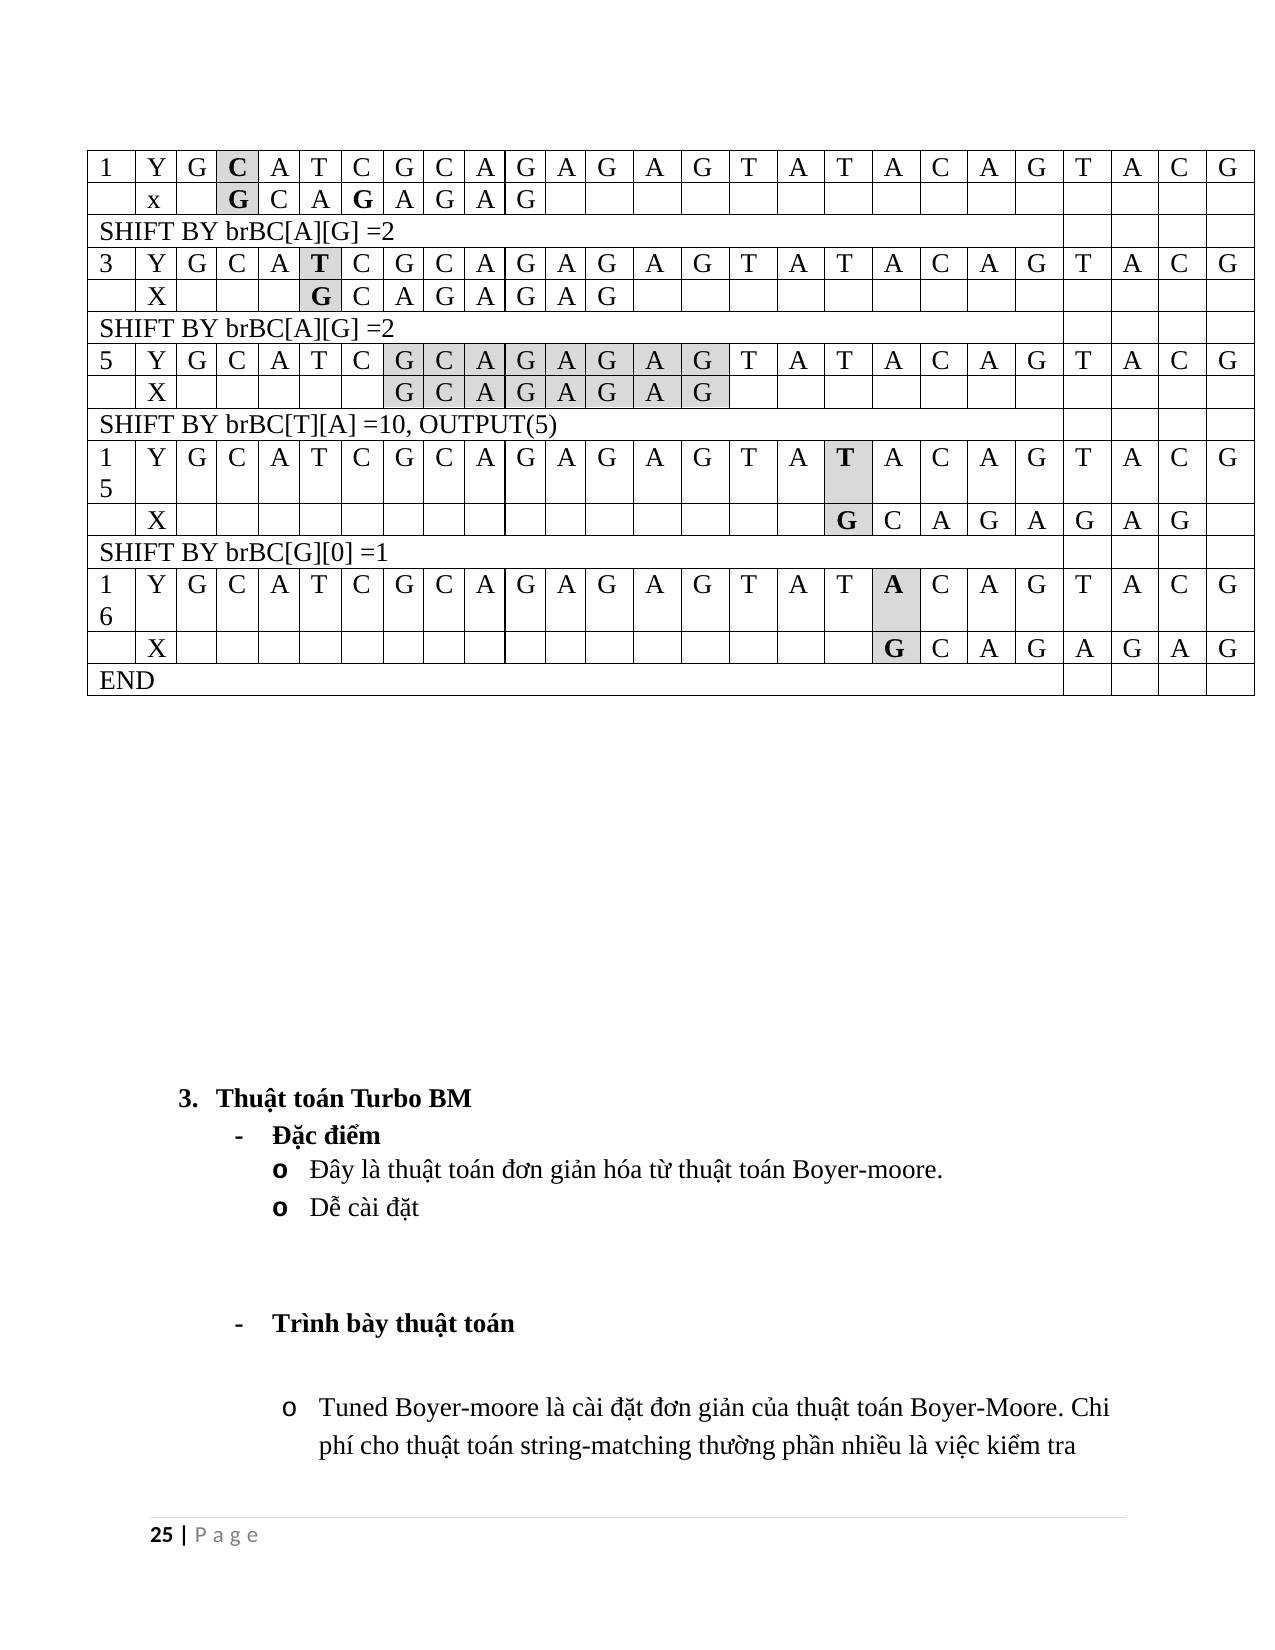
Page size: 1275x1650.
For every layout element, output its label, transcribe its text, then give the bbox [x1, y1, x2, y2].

table_cell [342, 632, 383, 663]
table_cell A [465, 151, 504, 182]
table_cell T [730, 441, 777, 503]
table_cell A [465, 344, 504, 375]
table_cell C [424, 569, 464, 631]
table_cell [88, 504, 135, 535]
table_cell A [873, 248, 920, 279]
table_cell END [88, 664, 1063, 695]
table_cell [1112, 664, 1158, 695]
table_cell C [921, 151, 967, 182]
table_cell [177, 280, 216, 311]
table_cell G [384, 151, 423, 182]
table_cell A [778, 248, 824, 279]
table_cell G [682, 344, 729, 375]
table_cell 15 [88, 441, 135, 503]
table_cell [730, 632, 777, 663]
subtitle Thuật toán Turbo BM [178, 1082, 1125, 1113]
table_cell [1207, 504, 1254, 535]
table_cell [217, 280, 258, 311]
table_cell [1064, 664, 1111, 695]
table_cell G [1016, 248, 1063, 279]
table_cell G [506, 151, 545, 182]
table_cell A [1112, 441, 1158, 503]
table_cell [730, 504, 777, 535]
table_cell T [1064, 248, 1111, 279]
table_cell A [634, 376, 681, 407]
table_cell C [217, 248, 258, 279]
table_cell G [586, 569, 633, 631]
table_cell T [300, 151, 341, 182]
table_cell [873, 280, 920, 311]
table_cell 5 [88, 344, 135, 375]
table_cell A [778, 344, 824, 375]
table_cell [1112, 409, 1158, 440]
table_cell [682, 504, 729, 535]
table_cell G [506, 569, 545, 631]
table_cell G [682, 441, 729, 503]
table_cell [1159, 536, 1206, 567]
table_cell A [1112, 151, 1158, 182]
table_cell T [730, 151, 777, 182]
table_cell G [968, 504, 1015, 535]
table_cell T [825, 344, 872, 375]
table_cell A [778, 151, 824, 182]
table_cell [1159, 183, 1206, 214]
table_cell A [546, 151, 585, 182]
table_cell G [1207, 151, 1254, 182]
table_cell C [342, 151, 383, 182]
list Dễ cài đặt [272, 1191, 1125, 1225]
table_cell T [730, 248, 777, 279]
table_cell [825, 183, 872, 214]
table_cell A [873, 344, 920, 375]
table_cell A [778, 441, 824, 503]
table_cell A [968, 344, 1015, 375]
table_cell C [921, 248, 967, 279]
table_cell [259, 632, 299, 663]
table_cell T [300, 344, 341, 375]
table_cell G [586, 376, 633, 407]
table_cell [778, 280, 824, 311]
table_cell [1207, 409, 1254, 440]
table_cell A [465, 183, 504, 214]
table_cell [921, 376, 967, 407]
table_cell C [217, 344, 258, 375]
table_cell A [873, 441, 920, 503]
table_cell G [177, 441, 216, 503]
table_cell [546, 632, 585, 663]
table_cell A [546, 280, 585, 311]
table_cell A [1112, 248, 1158, 279]
table_cell 3 [88, 248, 135, 279]
table_cell [873, 183, 920, 214]
table_cell G [586, 441, 633, 503]
table_cell Y [136, 248, 176, 279]
table_cell T [825, 151, 872, 182]
table_cell 1 [88, 151, 135, 182]
table_cell C [1159, 151, 1206, 182]
table_cell G [1207, 344, 1254, 375]
table_cell G [424, 183, 464, 214]
table_cell G [384, 376, 423, 407]
table_cell A [465, 569, 504, 631]
table_cell [342, 504, 383, 535]
table_cell A [259, 151, 299, 182]
table_cell C [342, 344, 383, 375]
list Đây là thuật toán đơn giản hóa từ thuật toán Boyer-moore. [272, 1153, 1125, 1186]
table_cell A [873, 569, 920, 631]
table_cell [1159, 215, 1206, 247]
table_cell A [634, 248, 681, 279]
table_cell A [1016, 504, 1063, 535]
table_cell G [506, 183, 545, 214]
table_cell [506, 632, 545, 663]
table_cell [1159, 664, 1206, 695]
table_cell A [546, 344, 585, 375]
table_cell G [1207, 441, 1254, 503]
table_cell [1112, 376, 1158, 407]
table_cell C [1159, 248, 1206, 279]
table_cell A [1112, 344, 1158, 375]
table_cell C [217, 441, 258, 503]
table_cell G [506, 280, 545, 311]
table_cell Y [136, 441, 176, 503]
table_cell T [1064, 151, 1111, 182]
table_cell T [1064, 344, 1111, 375]
table_cell [921, 280, 967, 311]
table_cell [1159, 312, 1206, 343]
table_cell A [546, 376, 585, 407]
table_cell G [586, 151, 633, 182]
table_cell [682, 183, 729, 214]
table_cell X [136, 504, 176, 535]
table_cell A [546, 248, 585, 279]
table_cell [300, 504, 341, 535]
table_cell A [384, 183, 423, 214]
table_cell [825, 280, 872, 311]
table_cell G [506, 441, 545, 503]
table_cell [88, 183, 135, 214]
table_cell [1159, 409, 1206, 440]
table_cell A [259, 441, 299, 503]
table_cell A [1112, 504, 1158, 535]
table_cell X [136, 280, 176, 311]
table_cell G [384, 569, 423, 631]
table_cell [1112, 536, 1158, 567]
table_cell G [1207, 248, 1254, 279]
table_cell A [1064, 632, 1111, 663]
table_cell A [465, 280, 504, 311]
table_cell G [682, 376, 729, 407]
table_cell T [1064, 441, 1111, 503]
table_cell [921, 183, 967, 214]
table_cell A [546, 569, 585, 631]
table_cell A [384, 280, 423, 311]
table_cell A [968, 632, 1015, 663]
table_cell [968, 183, 1015, 214]
table_cell [424, 632, 464, 663]
table_cell [825, 376, 872, 407]
table_cell x [136, 183, 176, 214]
table_cell C [424, 151, 464, 182]
table_cell [682, 632, 729, 663]
table_cell T [300, 569, 341, 631]
table_cell [1064, 536, 1111, 567]
table_cell [778, 504, 824, 535]
table_cell Y [136, 151, 176, 182]
table_cell A [873, 151, 920, 182]
table_cell A [634, 569, 681, 631]
table_cell [1112, 280, 1158, 311]
table_cell G [825, 504, 872, 535]
table_cell [546, 183, 585, 214]
table_cell [217, 504, 258, 535]
table_cell [506, 504, 545, 535]
table_cell [634, 632, 681, 663]
table_cell C [342, 248, 383, 279]
table_cell A [968, 569, 1015, 631]
table_cell G [1064, 504, 1111, 535]
table_cell G [384, 441, 423, 503]
table_cell [177, 183, 216, 214]
table_cell [1064, 409, 1111, 440]
table_cell G [873, 632, 920, 663]
table_cell Y [136, 569, 176, 631]
table_cell A [1159, 632, 1206, 663]
table_cell C [1159, 441, 1206, 503]
table_cell G [506, 376, 545, 407]
table_cell A [634, 344, 681, 375]
table_cell [730, 376, 777, 407]
table_cell [1016, 183, 1063, 214]
table_cell [424, 504, 464, 535]
table_cell C [921, 632, 967, 663]
table_cell [259, 280, 299, 311]
table_cell [259, 376, 299, 407]
table_cell [1159, 376, 1206, 407]
table_cell C [342, 280, 383, 311]
table_cell G [586, 344, 633, 375]
table_cell X [136, 632, 176, 663]
table_cell C [424, 248, 464, 279]
table_cell SHIFT BY brBC[G][0] =1 [88, 536, 1063, 567]
table_cell A [778, 569, 824, 631]
table_cell [88, 280, 135, 311]
table_cell [88, 632, 135, 663]
table_cell T [1064, 569, 1111, 631]
table_cell G [300, 280, 341, 311]
table_cell T [300, 441, 341, 503]
table_cell [873, 376, 920, 407]
table_cell G [384, 344, 423, 375]
table_cell G [1016, 632, 1063, 663]
table_cell G [586, 248, 633, 279]
table_cell A [634, 441, 681, 503]
table_cell [177, 376, 216, 407]
table_cell [384, 504, 423, 535]
table_cell [730, 183, 777, 214]
table_cell A [465, 441, 504, 503]
table_cell 16 [88, 569, 135, 631]
table_cell [217, 632, 258, 663]
table_cell [778, 632, 824, 663]
table_cell A [259, 248, 299, 279]
table_cell C [921, 569, 967, 631]
table_cell G [1016, 569, 1063, 631]
table_cell [1064, 183, 1111, 214]
table_cell [1112, 183, 1158, 214]
table_cell C [217, 569, 258, 631]
table_cell [968, 280, 1015, 311]
table_cell [177, 632, 216, 663]
table_cell A [259, 569, 299, 631]
table_cell [1016, 376, 1063, 407]
table_cell C [1159, 569, 1206, 631]
table_cell [546, 504, 585, 535]
table_cell [1207, 376, 1254, 407]
table_cell [342, 376, 383, 407]
table_cell [465, 632, 504, 663]
table_cell [682, 280, 729, 311]
subtitle Trình bày thuật toán [234, 1307, 1125, 1338]
table_cell [465, 504, 504, 535]
table_cell [1207, 664, 1254, 695]
table_cell [300, 632, 341, 663]
subtitle Đặc điểm [234, 1119, 1125, 1151]
table_cell SHIFT BY brBC[A][G] =2 [88, 312, 1063, 343]
table_cell [1064, 312, 1111, 343]
table_cell C [342, 569, 383, 631]
table_cell [968, 376, 1015, 407]
table_cell [634, 504, 681, 535]
table_cell [300, 376, 341, 407]
table_cell [88, 376, 135, 407]
table_cell A [634, 151, 681, 182]
table_cell T [825, 569, 872, 631]
table_cell G [682, 248, 729, 279]
table_cell G [1016, 151, 1063, 182]
table_cell Y [136, 344, 176, 375]
table_cell [1112, 312, 1158, 343]
table_cell C [921, 344, 967, 375]
table_cell A [968, 441, 1015, 503]
table_cell [1064, 280, 1111, 311]
table_cell T [825, 248, 872, 279]
table_cell [1207, 215, 1254, 247]
table_cell A [968, 151, 1015, 182]
table_cell [634, 183, 681, 214]
table_cell A [259, 344, 299, 375]
table_cell [1207, 280, 1254, 311]
table_cell G [1207, 569, 1254, 631]
table_cell G [586, 280, 633, 311]
table_cell A [921, 504, 967, 535]
table_cell SHIFT BY brBC[T][A] =10, OUTPUT(5) [88, 409, 1063, 440]
table_cell G [217, 183, 258, 214]
table_cell [586, 504, 633, 535]
table_cell [217, 376, 258, 407]
table_cell C [259, 183, 299, 214]
table_cell G [177, 344, 216, 375]
table_cell [778, 183, 824, 214]
table_cell G [177, 569, 216, 631]
table_cell [1112, 215, 1158, 247]
table_cell G [1016, 344, 1063, 375]
table_cell [259, 504, 299, 535]
table_cell [1064, 215, 1111, 247]
table_cell [1207, 536, 1254, 567]
table_cell G [682, 569, 729, 631]
table_cell SHIFT BY brBC[A][G] =2 [88, 215, 1063, 247]
table_cell G [1016, 441, 1063, 503]
table_cell A [465, 248, 504, 279]
table_cell G [1112, 632, 1158, 663]
table_cell C [424, 376, 464, 407]
table_cell [1207, 312, 1254, 343]
table_cell A [465, 376, 504, 407]
table_cell G [1159, 504, 1206, 535]
table_cell T [730, 569, 777, 631]
table_cell A [546, 441, 585, 503]
table_cell G [1207, 632, 1254, 663]
table_cell G [384, 248, 423, 279]
table_cell A [1112, 569, 1158, 631]
table_cell [1064, 376, 1111, 407]
table_cell C [873, 504, 920, 535]
table_cell T [300, 248, 341, 279]
table_cell [634, 280, 681, 311]
table_cell [177, 504, 216, 535]
table_cell [1159, 280, 1206, 311]
table_cell A [300, 183, 341, 214]
table_cell A [968, 248, 1015, 279]
table_cell G [506, 344, 545, 375]
table_cell [384, 632, 423, 663]
table_cell G [342, 183, 383, 214]
table_cell G [424, 280, 464, 311]
list Tuned Boyer-moore là cài đặt đơn giản của thuật toán Boyer-Moore. Chi phí cho thuật toán string-matching thường phần nhiều là việc kiểm tra [281, 1391, 1125, 1460]
table_cell C [921, 441, 967, 503]
table_cell C [424, 441, 464, 503]
table_cell [586, 183, 633, 214]
table_cell T [730, 344, 777, 375]
table_cell [825, 632, 872, 663]
table_cell [778, 376, 824, 407]
table_cell C [1159, 344, 1206, 375]
table_cell T [825, 441, 872, 503]
table_cell [586, 632, 633, 663]
table_cell [1207, 183, 1254, 214]
table_cell C [217, 151, 258, 182]
table_cell C [424, 344, 464, 375]
table_cell [1016, 280, 1063, 311]
table_cell G [506, 248, 545, 279]
table_cell G [682, 151, 729, 182]
table_cell G [177, 151, 216, 182]
table_cell X [136, 376, 176, 407]
table_cell C [342, 441, 383, 503]
table_cell [730, 280, 777, 311]
table_cell G [177, 248, 216, 279]
